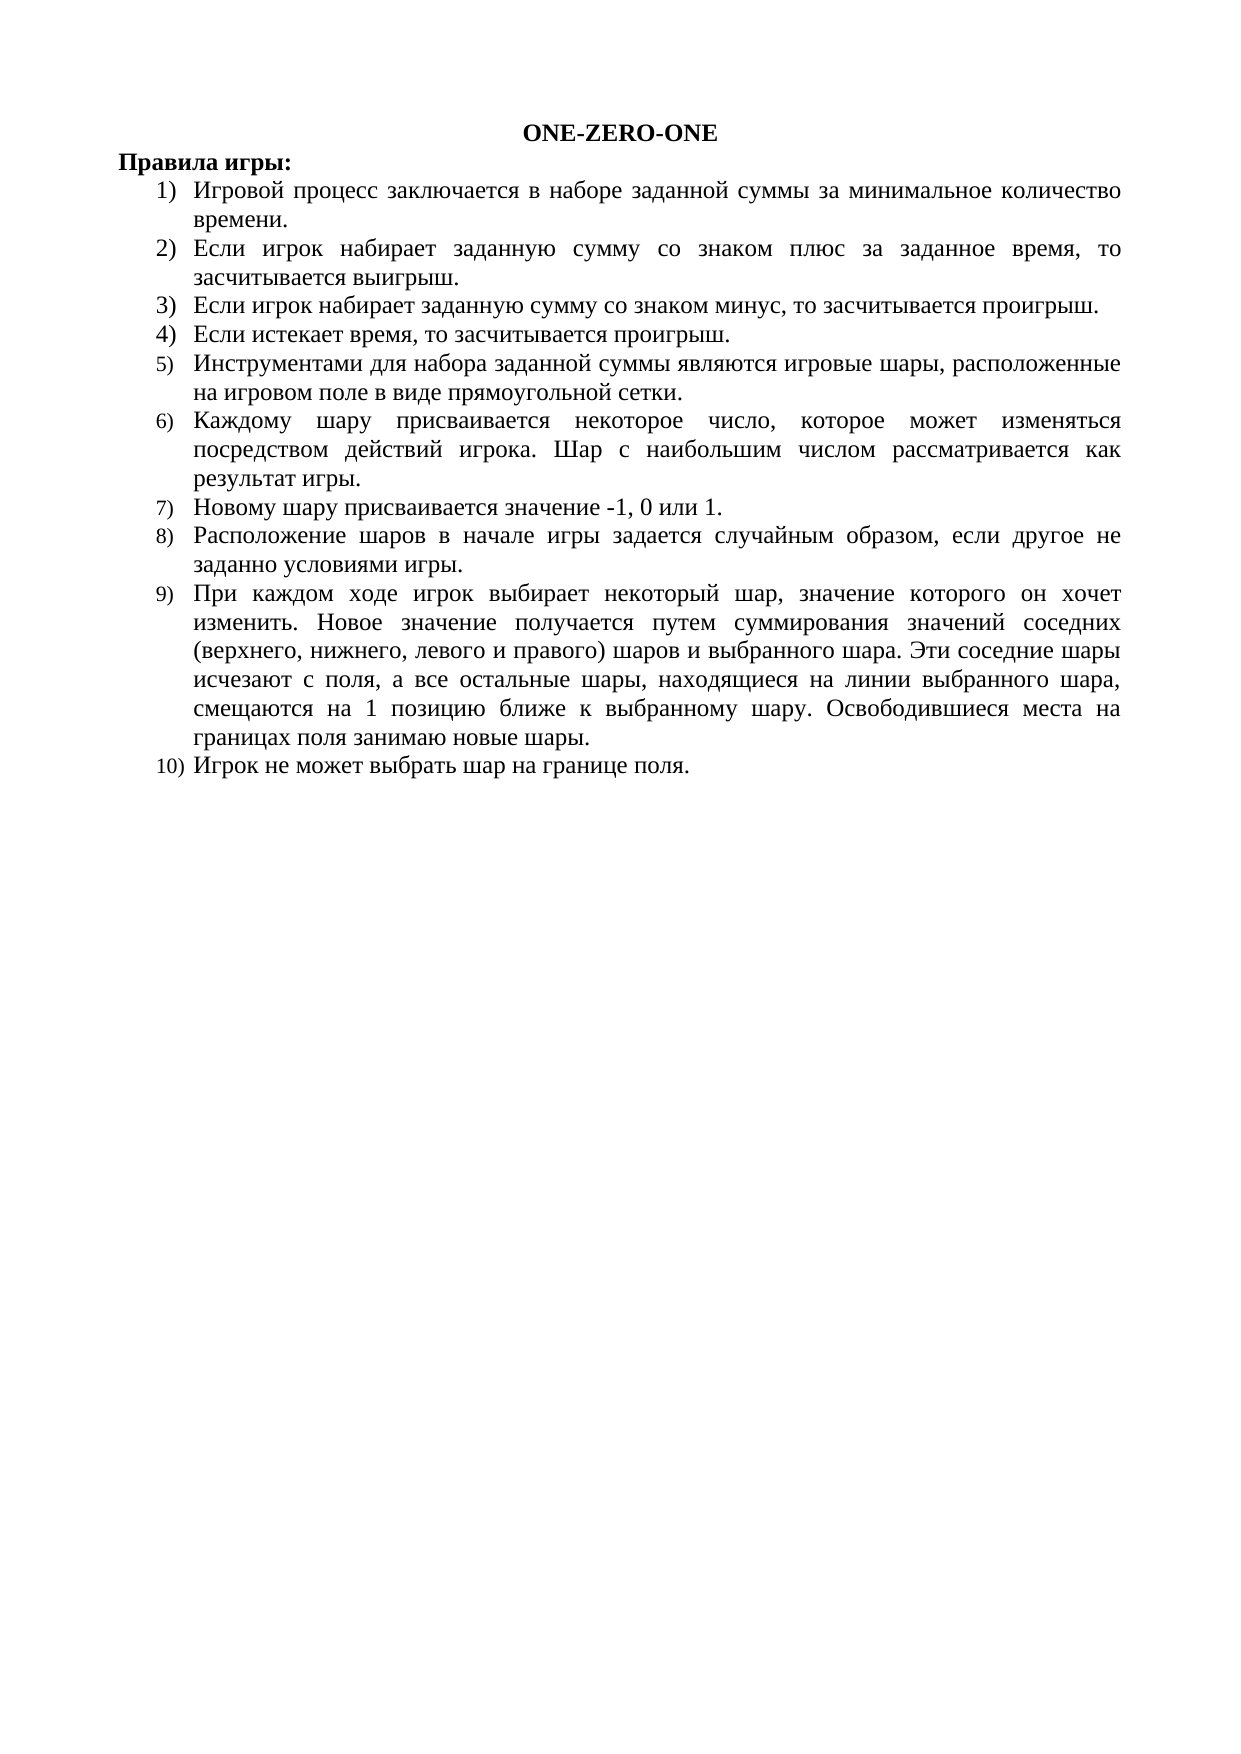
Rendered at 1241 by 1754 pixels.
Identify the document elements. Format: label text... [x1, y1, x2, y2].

list Каждому шару присваивается некоторое число, которое может изменяться посредством действий игрока. Шар с наибольшим числом рассматривается как результат игры. [156, 406, 1122, 492]
list Если игрок набирает заданную сумму со знаком минус, то засчитывается проигрыш. [156, 291, 1122, 319]
list При каждом ходе игрок выбирает некоторый шар, значение которого он хочет изменить. Новое значение получается путем суммирования значений соседних (верхнего, нижнего, левого и правого) шаров и выбранного шара. Эти соседние шары исчезают с поля, а все остальные шары, находящиеся на линии выбранного шара, смещаются на 1 позицию ближе к выбранному шару. Освободившиеся места на границах поля занимаю новые шары. [156, 578, 1122, 751]
list Игрок не может выбрать шар на границе поля. [156, 751, 1122, 779]
list Если истекает время, то засчитывается проигрыш. [156, 319, 1122, 348]
list Игровой процесс заключается в наборе заданной суммы за минимальное количество времени. [156, 176, 1122, 233]
text ONE-ZERO-ONE [118, 118, 1122, 147]
text Правила игры: [118, 147, 1122, 176]
list Расположение шаров в начале игры задается случайным образом, если другое не заданно условиями игры. [156, 521, 1122, 578]
list Если игрок набирает заданную сумму со знаком плюс за заданное время, то засчитывается выигрыш. [156, 233, 1122, 291]
list Новому шару присваивается значение -1, 0 или 1. [156, 492, 1122, 521]
list Инструментами для набора заданной суммы являются игровые шары, расположенные на игровом поле в виде прямоугольной сетки. [156, 348, 1122, 406]
